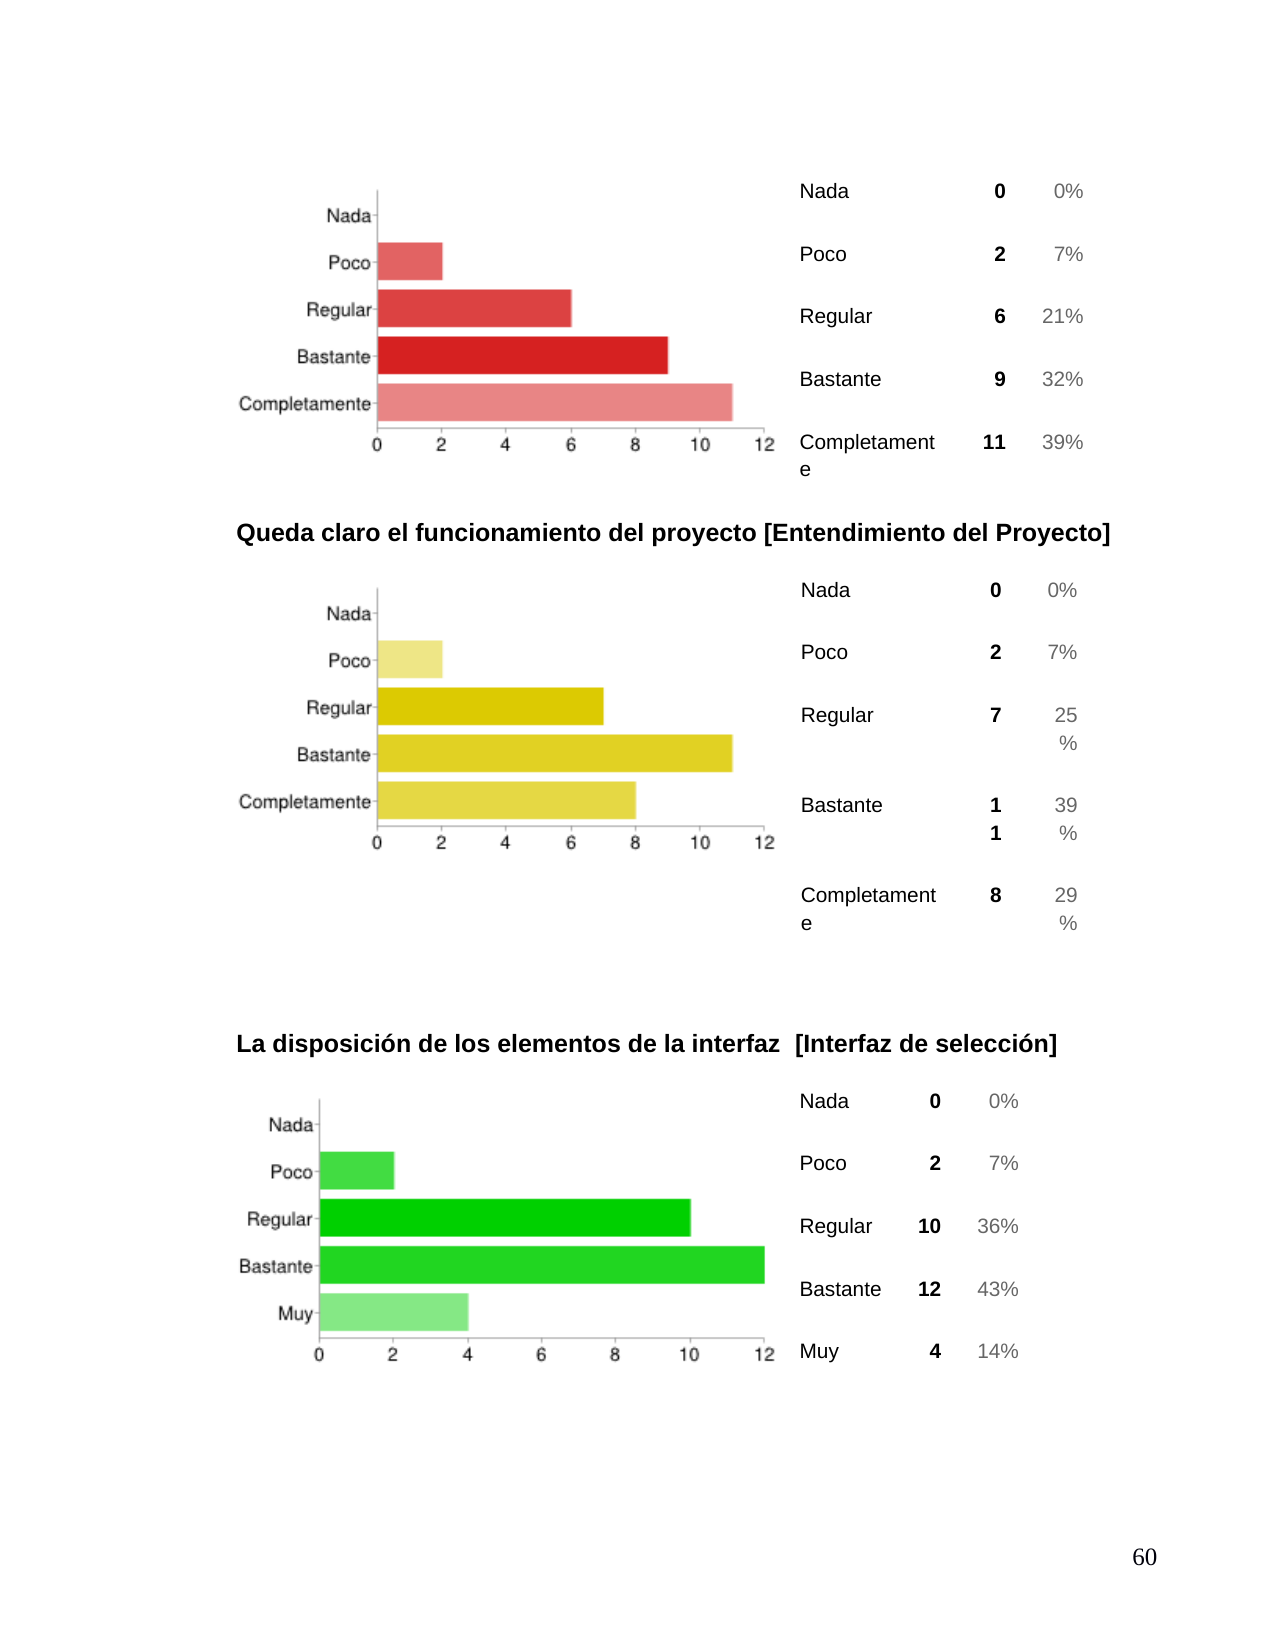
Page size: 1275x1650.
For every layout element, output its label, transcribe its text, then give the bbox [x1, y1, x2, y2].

table_header [786, 177, 1168, 518]
table_header [225, 1087, 786, 1401]
table_header [788, 576, 1143, 972]
table_header [786, 1087, 1168, 1401]
picture [236, 575, 776, 857]
text La disposición de los elementos de la interfaz [Interfaz de selección] [236, 1029, 1157, 1058]
text Queda claro el funcionamiento del proyecto [Entendimiento del Proyecto] [236, 518, 1157, 547]
table_header [225, 576, 788, 972]
picture [236, 1087, 776, 1369]
table_header [225, 177, 786, 518]
picture [236, 177, 776, 459]
